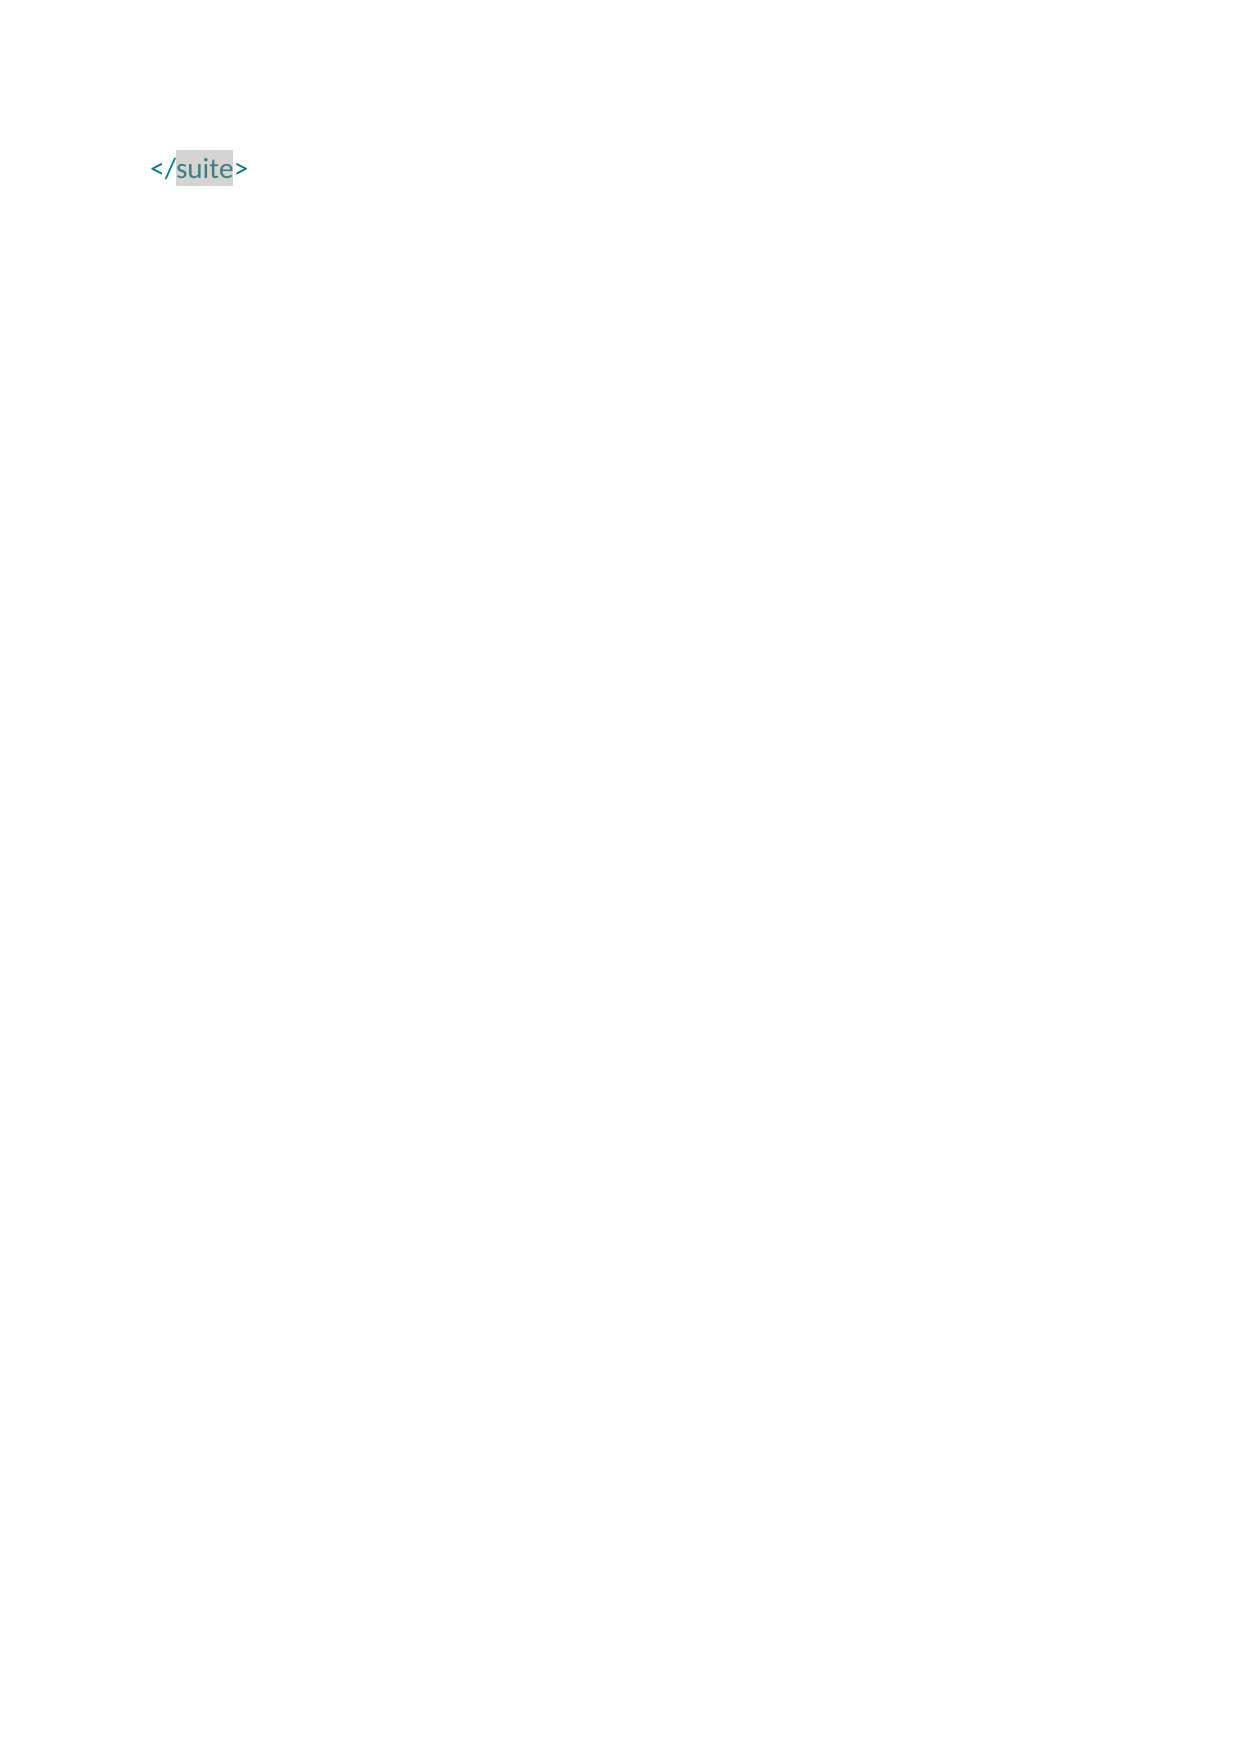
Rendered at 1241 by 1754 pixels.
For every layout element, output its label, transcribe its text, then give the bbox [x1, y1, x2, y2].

text </suite> [233, 150, 1090, 186]
text </suite> [150, 150, 176, 186]
